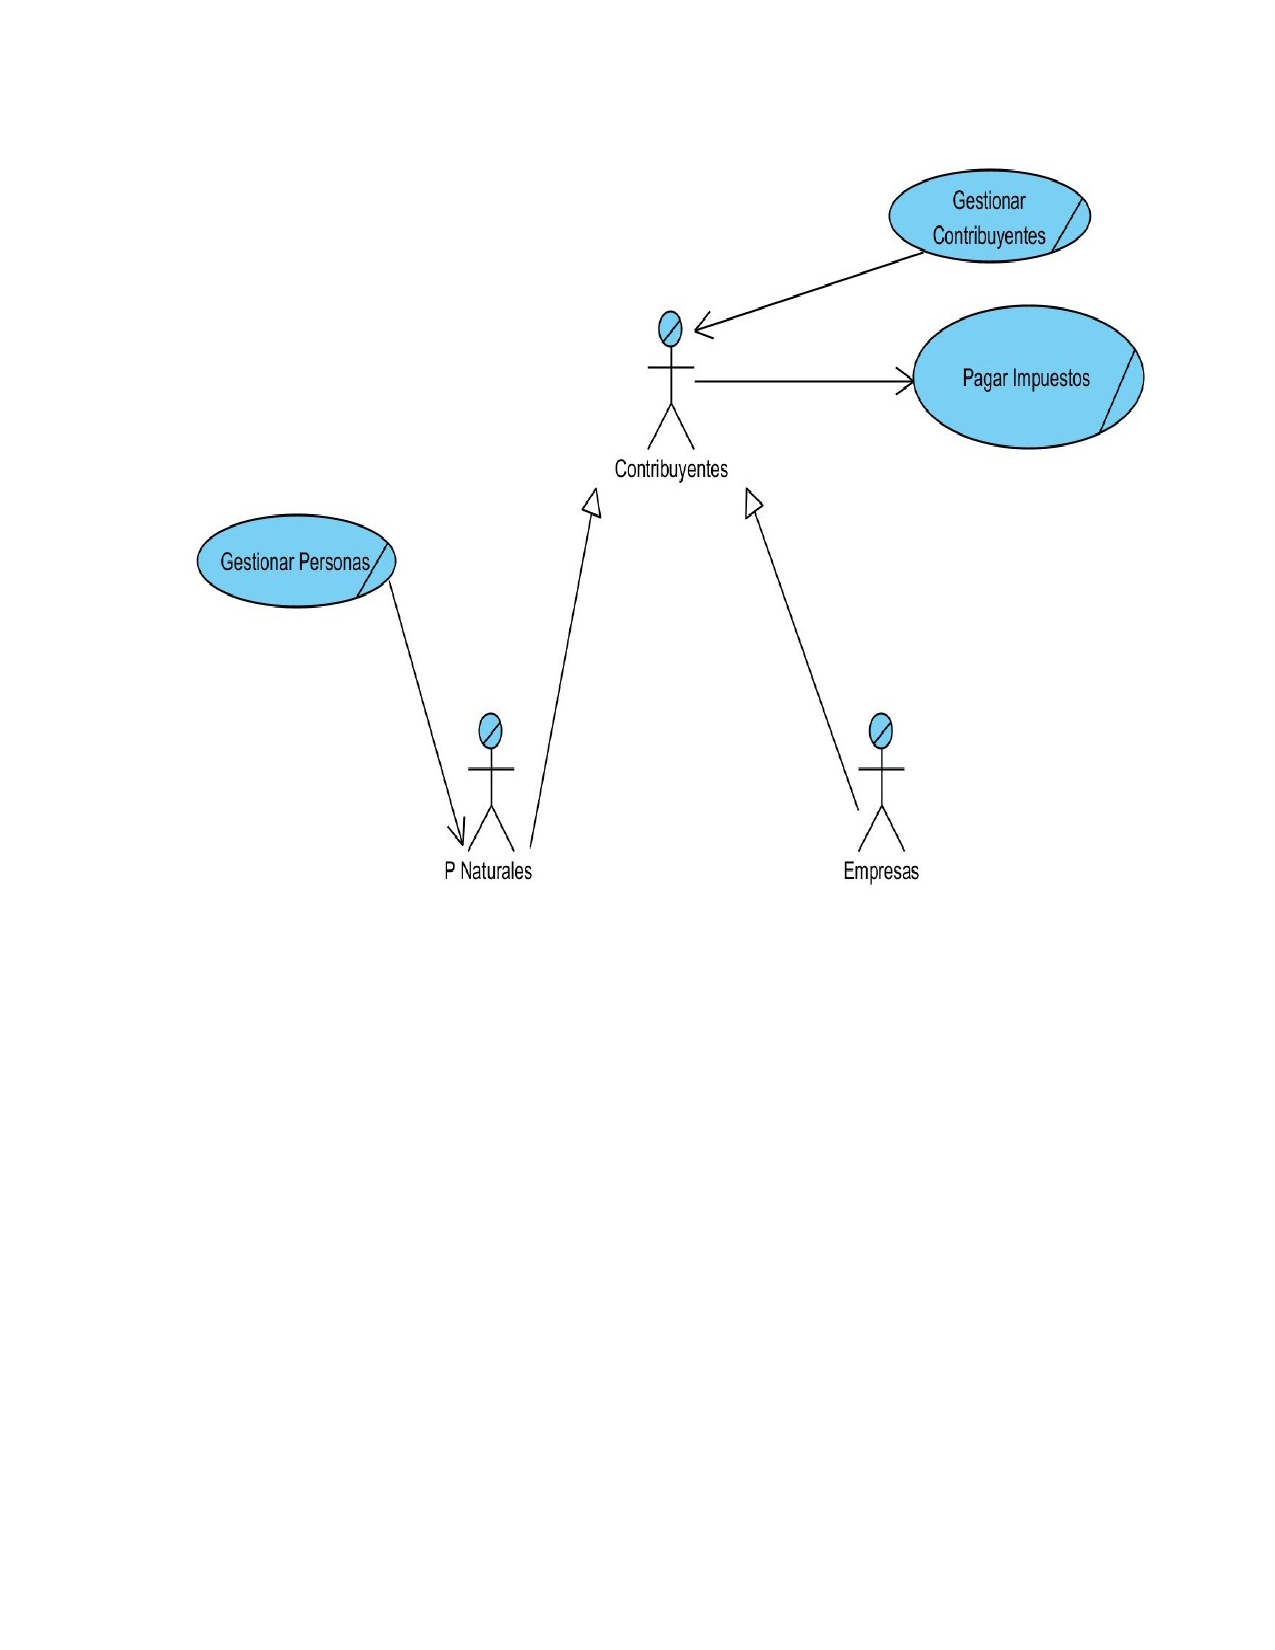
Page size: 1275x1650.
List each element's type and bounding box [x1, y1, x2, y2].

picture [177, 147, 1146, 941]
